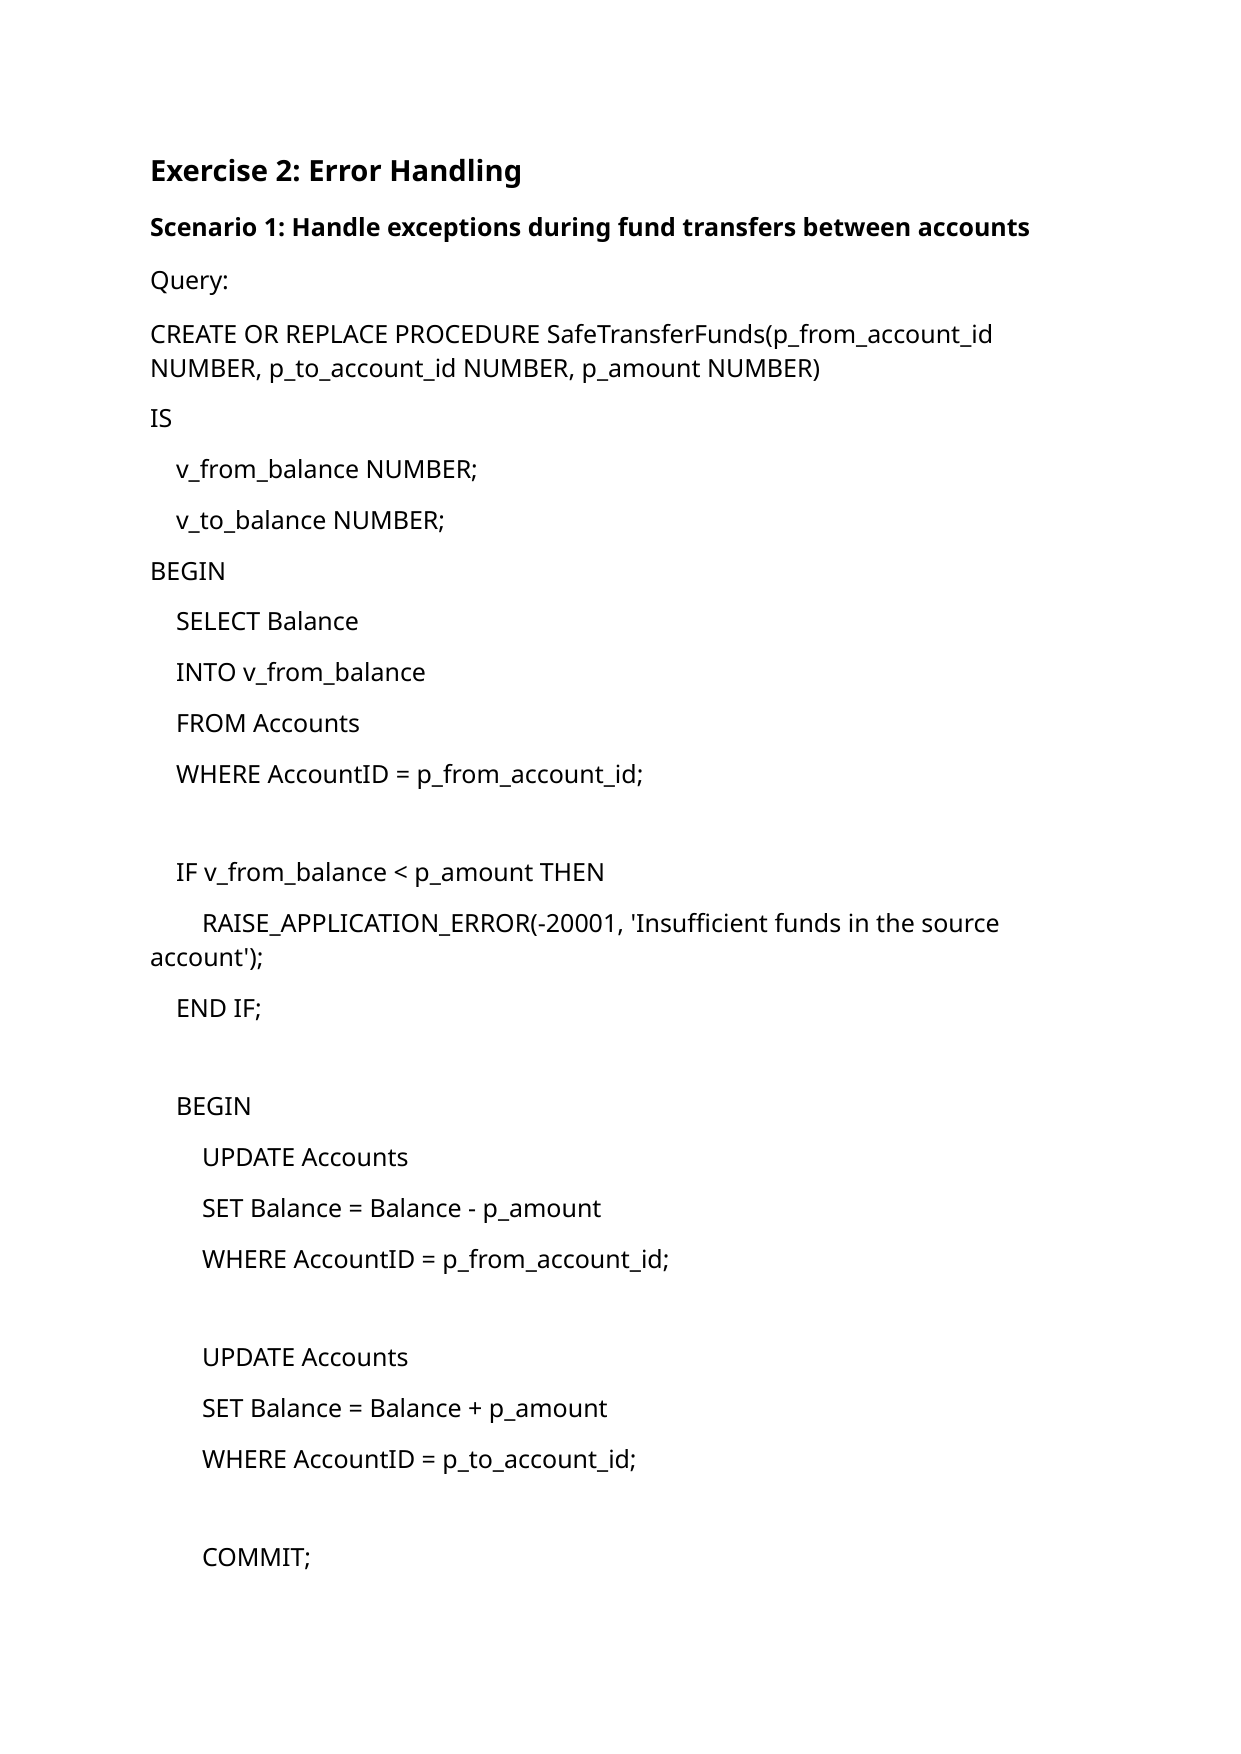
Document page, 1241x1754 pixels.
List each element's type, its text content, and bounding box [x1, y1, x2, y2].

text RAISE_APPLICATION_ERROR(-20001, 'Insufficient funds in the source account'); [150, 906, 1090, 974]
text v_from_balance NUMBER; [150, 452, 1090, 486]
text UPDATE Accounts [150, 1340, 1090, 1374]
text BEGIN [150, 553, 1090, 587]
text WHERE AccountID = p_from_account_id; [150, 1241, 1090, 1275]
text SELECT Balance [150, 604, 1090, 638]
text Query: [150, 263, 1090, 297]
text WHERE AccountID = p_from_account_id; [150, 756, 1090, 790]
text IF v_from_balance < p_amount THEN [150, 855, 1090, 889]
text Scenario 1: Handle exceptions during fund transfers between accounts [150, 209, 1090, 243]
text IS [150, 401, 1090, 435]
text UPDATE Accounts [150, 1140, 1090, 1174]
text CREATE OR REPLACE PROCEDURE SafeTransferFunds(p_from_account_id NUMBER, p_to_account_id NUMBER, p_amount NUMBER) [150, 316, 1090, 384]
text SET Balance = Balance + p_amount [150, 1391, 1090, 1425]
text Exercise 2: Error Handling [150, 150, 1090, 190]
text v_to_balance NUMBER; [150, 503, 1090, 537]
text WHERE AccountID = p_to_account_id; [150, 1441, 1090, 1475]
text BEGIN [150, 1089, 1090, 1123]
text FROM Accounts [150, 706, 1090, 739]
text SET Balance = Balance - p_amount [150, 1191, 1090, 1224]
text END IF; [150, 990, 1090, 1024]
text COMMIT; [150, 1540, 1090, 1574]
text INTO v_from_balance [150, 655, 1090, 689]
